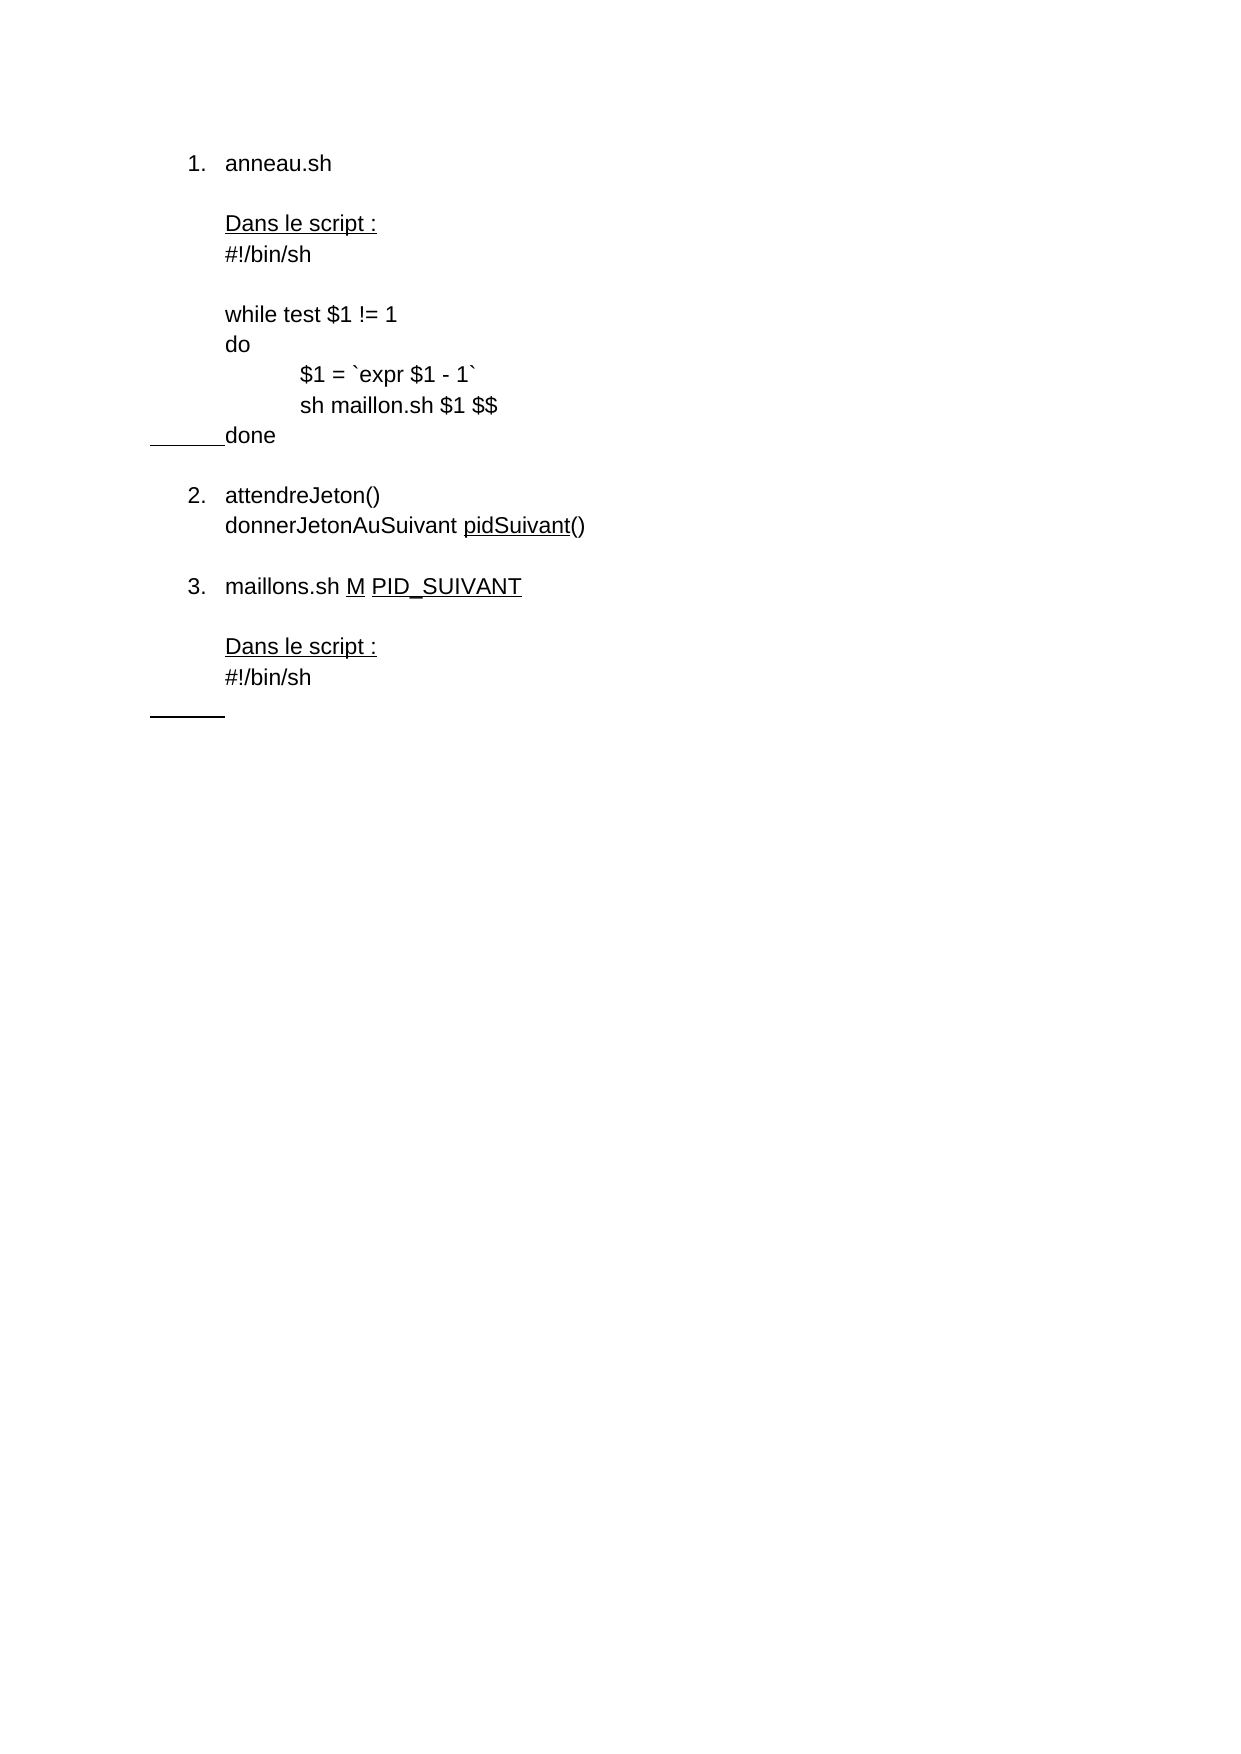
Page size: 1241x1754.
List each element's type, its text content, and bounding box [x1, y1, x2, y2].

list attendreJeton() [187, 482, 1090, 509]
text Dans le script : [225, 210, 1090, 237]
text do [225, 331, 1090, 358]
text $1 = `expr $1 - 1` [225, 361, 1090, 388]
text donnerJetonAuSuivant pidSuivant() [150, 512, 1090, 539]
text #!/bin/sh [225, 241, 1090, 267]
text Dans le script : [225, 633, 1090, 660]
text while test $1 != 1 [225, 301, 1090, 327]
text sh maillon.sh $1 $$ [225, 392, 1090, 418]
list maillons.sh M PID_SUIVANT [187, 573, 1090, 599]
list anneau.sh [187, 150, 1090, 176]
text done [150, 422, 1090, 448]
text #!/bin/sh [225, 663, 1090, 690]
